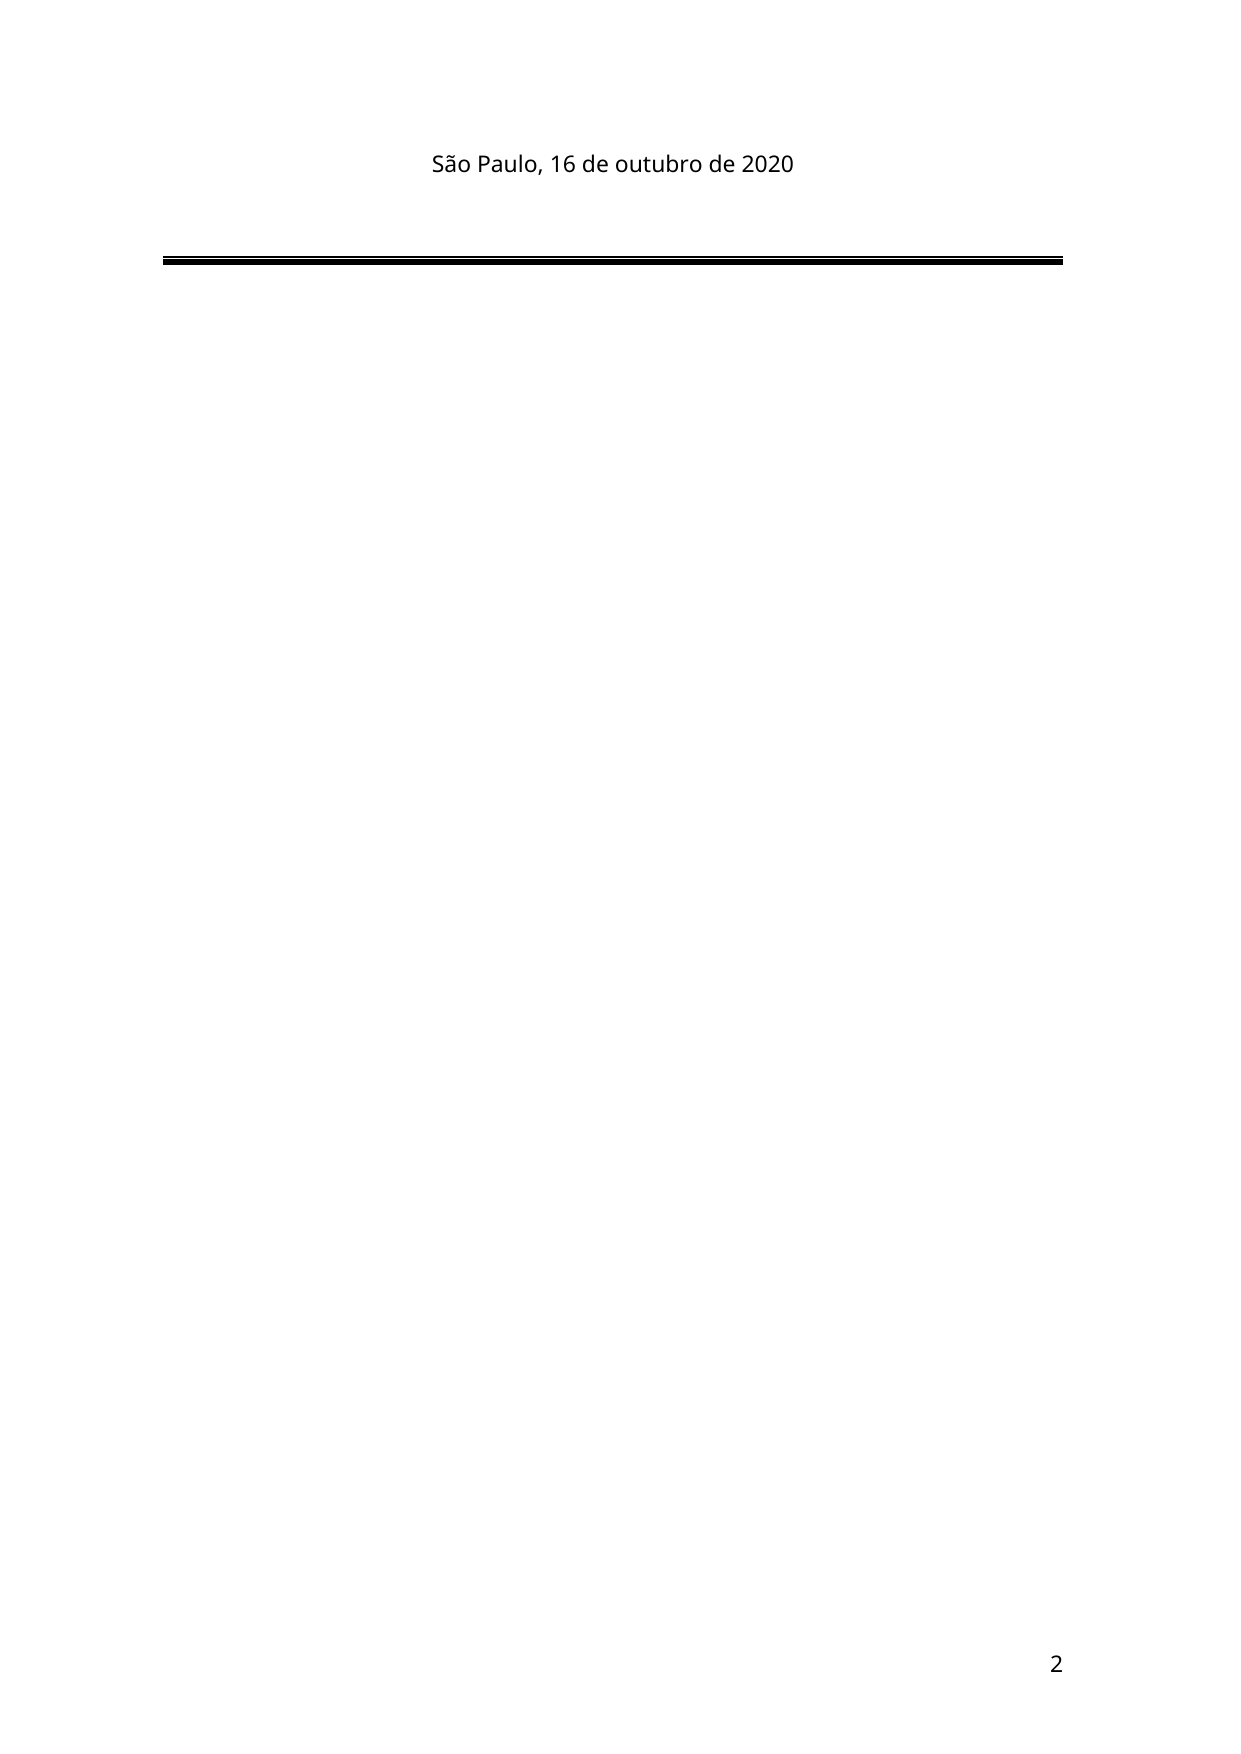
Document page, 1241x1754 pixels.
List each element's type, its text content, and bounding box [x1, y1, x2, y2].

text São Paulo, 16 de outubro de 2020 [162, 148, 1063, 179]
